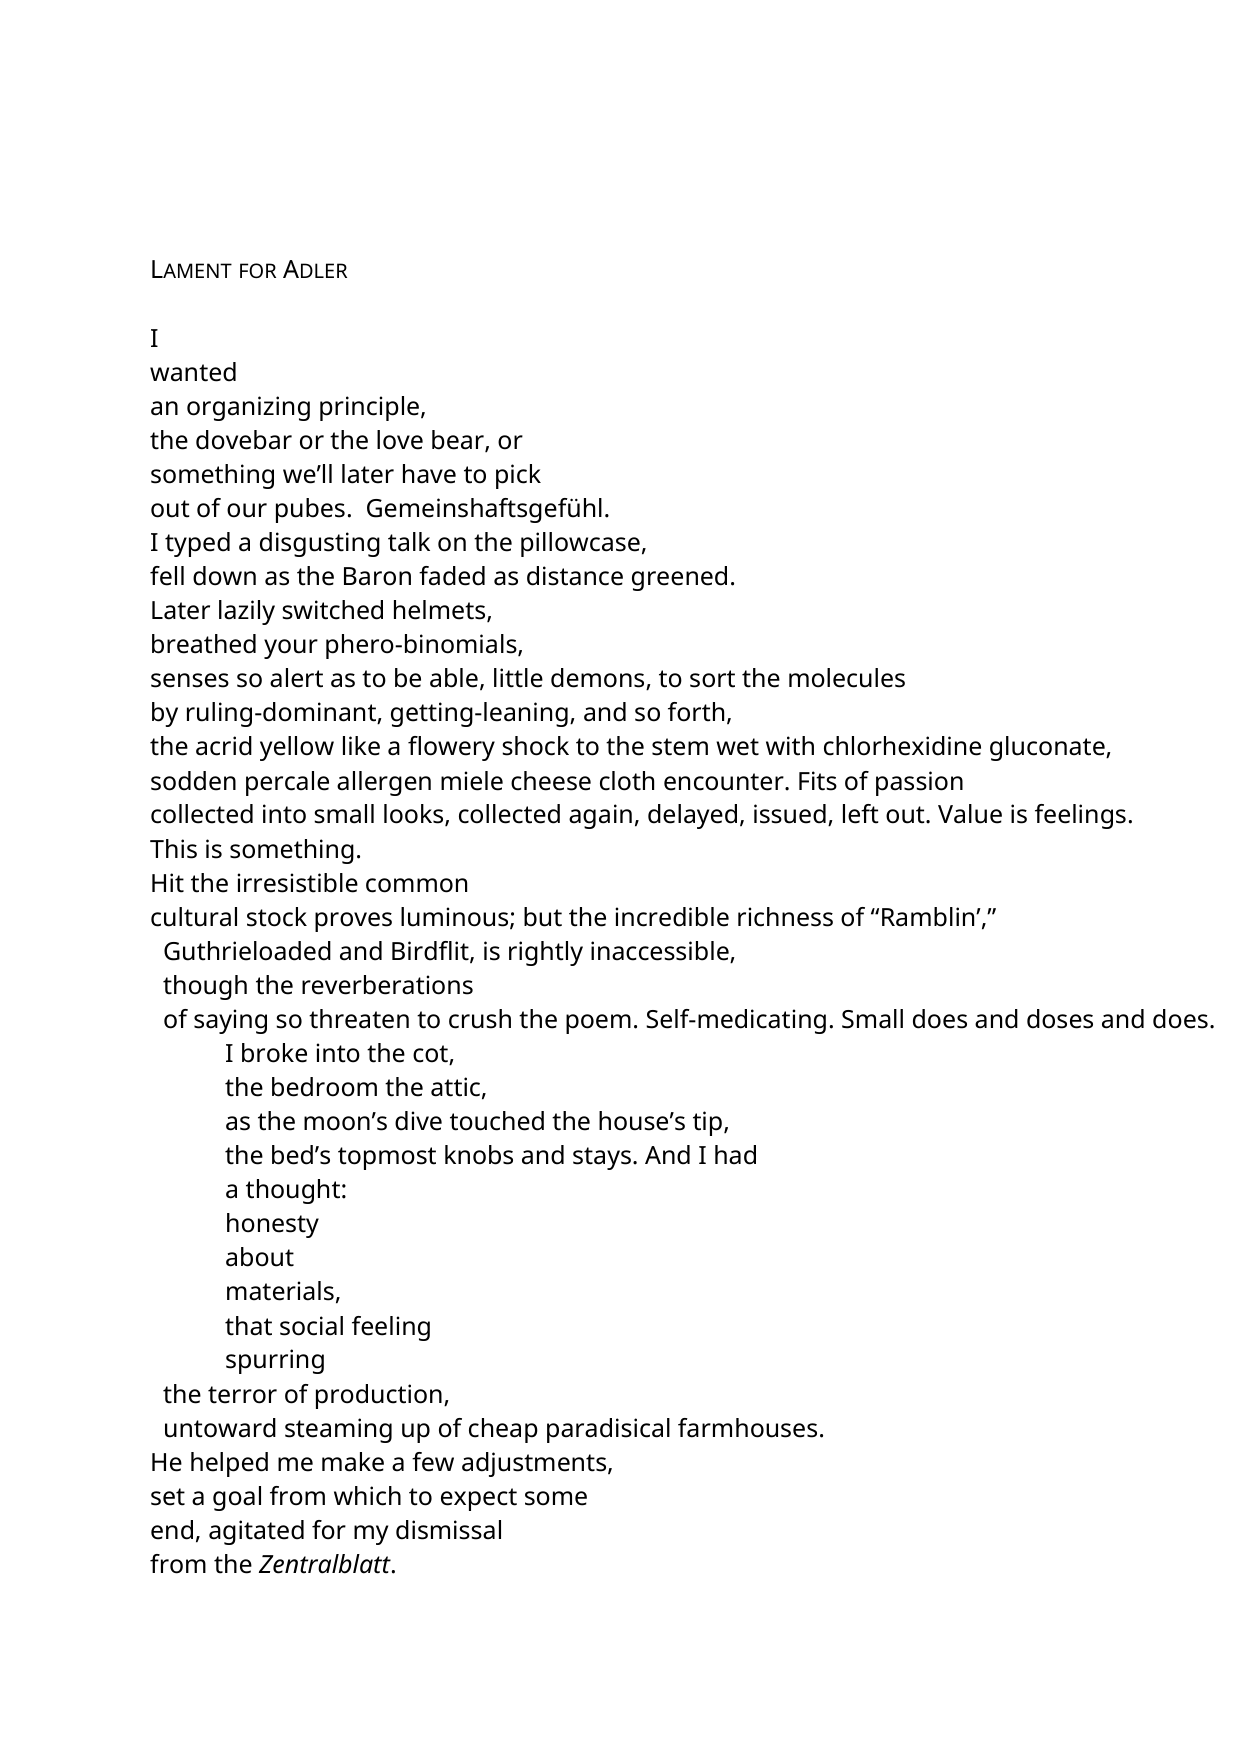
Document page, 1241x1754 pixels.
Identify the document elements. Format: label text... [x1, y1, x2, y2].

text of saying so threaten to crush the poem. Self-medicating. Small does and doses and does. [150, 1002, 1240, 1036]
text wanted [150, 354, 1240, 388]
text an organizing principle, [150, 388, 1240, 422]
text a thought: [150, 1172, 1240, 1206]
text He helped me make a few adjustments, [150, 1444, 1240, 1478]
text spurring [150, 1342, 1240, 1376]
text untoward steaming up of cheap paradisical farmhouses. [150, 1410, 1240, 1444]
text the acrid yellow like a flowery shock to the stem wet with chlorhexidine gluconate, [150, 729, 1240, 763]
text that social feeling [150, 1308, 1240, 1342]
text Later lazily switched helmets, [150, 593, 1240, 627]
text I [150, 320, 1240, 354]
text the dovebar or the love bear, or [150, 422, 1240, 457]
text collected into small looks, collected again, delayed, issued, left out. Value is feelings. [150, 797, 1240, 831]
text honesty [150, 1206, 1240, 1240]
text materials, [150, 1274, 1240, 1308]
text though the reverberations [150, 967, 1240, 1002]
text out of our pubes. Gemeinshaftsgefühl. [150, 491, 1240, 525]
text senses so alert as to be able, little demons, to sort the molecules [150, 661, 1240, 695]
text Hit the irresistible common [150, 865, 1240, 899]
text breathed your phero-binomials, [150, 627, 1240, 661]
text by ruling-dominant, getting-leaning, and so forth, [150, 695, 1240, 729]
text Guthrieloaded and Birdflit, is rightly inaccessible, [150, 933, 1240, 967]
text the bed’s topmost knobs and stays. And I had [150, 1138, 1240, 1172]
text sodden percale allergen miele cheese cloth encounter. Fits of passion [150, 763, 1240, 797]
text end, agitated for my dismissal [150, 1512, 1240, 1547]
text from the Zentralblatt. [150, 1547, 1240, 1581]
text the terror of production, [150, 1376, 1240, 1410]
text Lament for Adler [150, 252, 1090, 286]
text fell down as the Baron faded as distance greened. [150, 559, 1240, 593]
text I broke into the cot, [150, 1036, 1240, 1070]
text something we’ll later have to pick [150, 457, 1240, 491]
text about [150, 1240, 1240, 1274]
text This is something. [150, 831, 1240, 865]
text as the moon’s dive touched the house’s tip, [150, 1104, 1240, 1138]
text cultural stock proves luminous; but the incredible richness of “Ramblin’,” [150, 899, 1240, 933]
text the bedroom the attic, [150, 1070, 1240, 1104]
text set a goal from which to expect some [150, 1478, 1240, 1512]
text I typed a disgusting talk on the pillowcase, [150, 525, 1240, 559]
